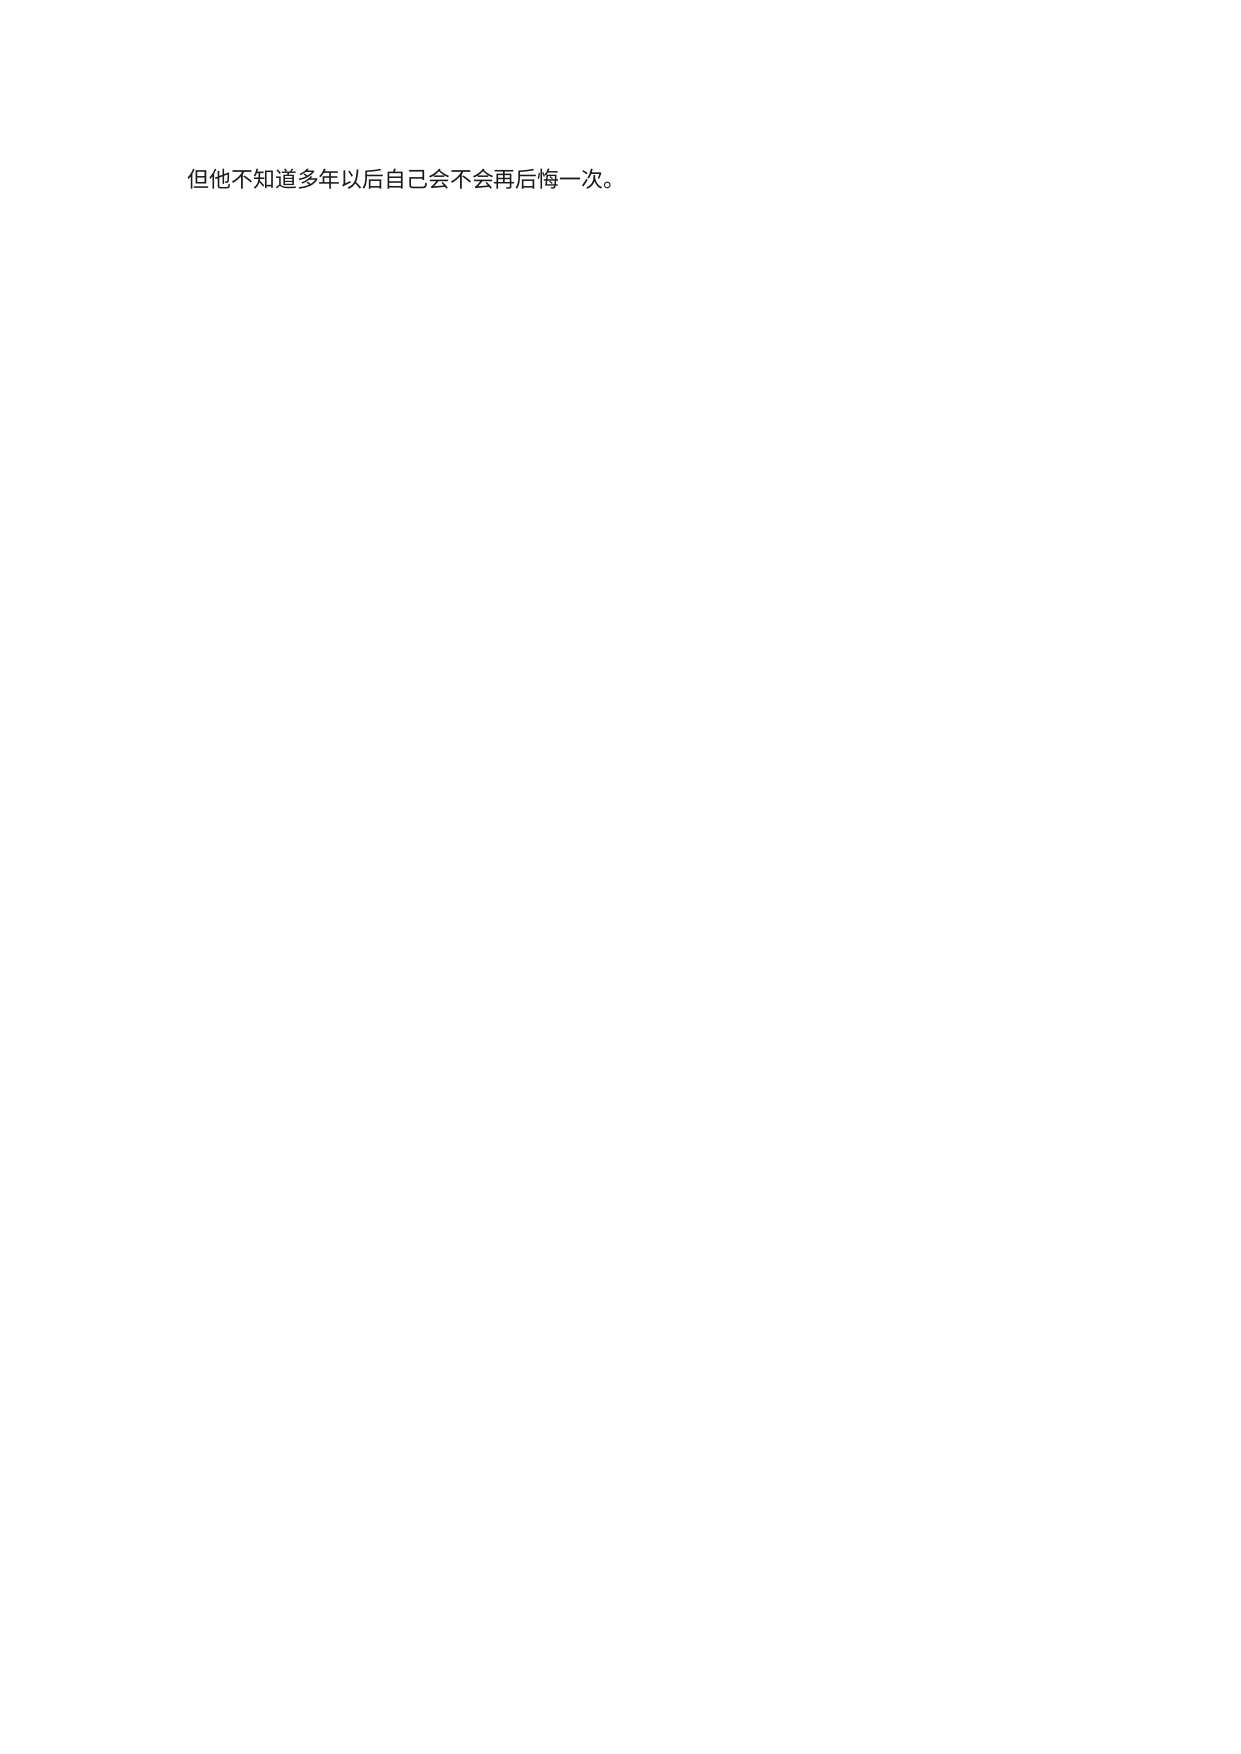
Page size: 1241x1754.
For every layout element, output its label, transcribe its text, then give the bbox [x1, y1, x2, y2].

text 但他不知道多年以后自己会不会再后悔一次。 [187, 162, 1053, 194]
